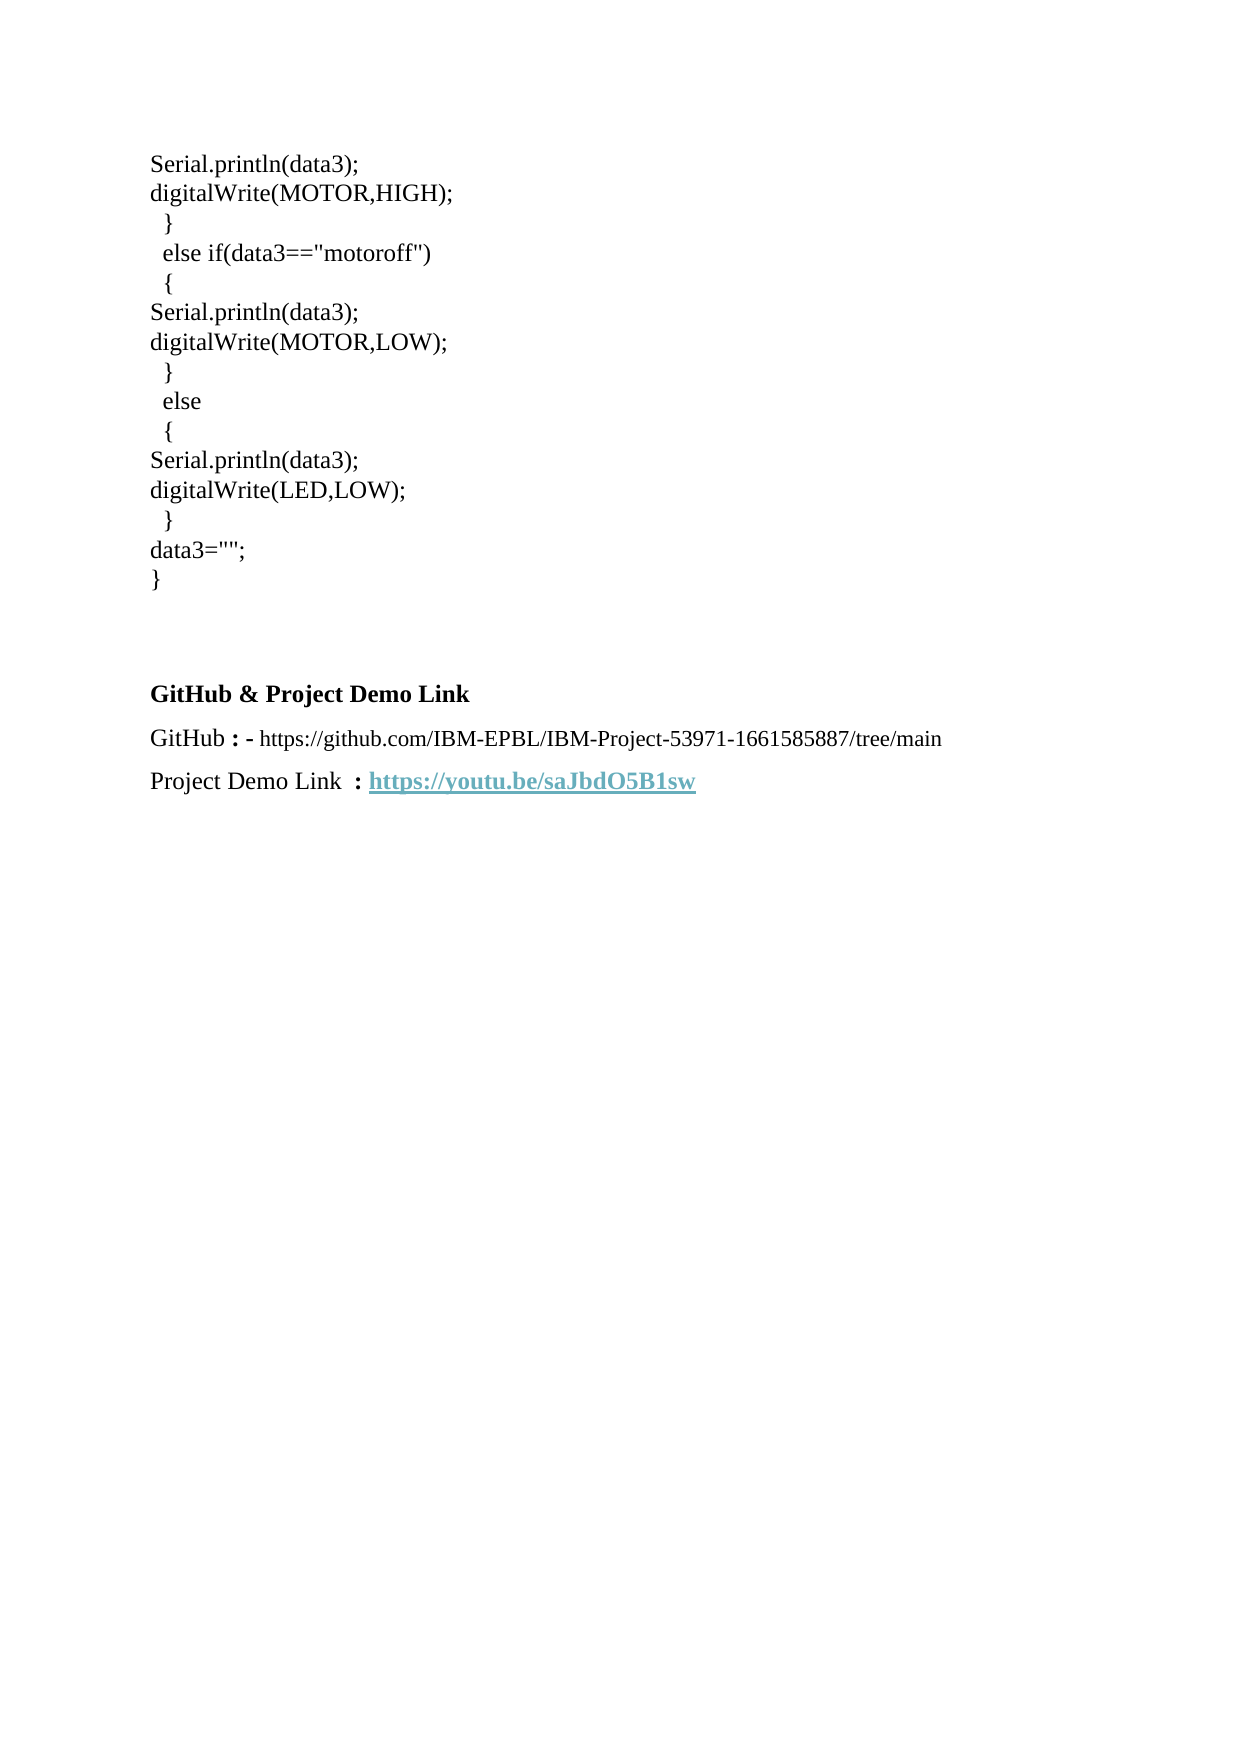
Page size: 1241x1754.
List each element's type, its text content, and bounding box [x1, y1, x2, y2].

text Serial.println(data3); digitalWrite(MOTOR,HIGH); [150, 149, 455, 207]
text GitHub : - https://github.com/IBM-EPBL/IBM-Project-53971-1661585887/tree/main [150, 723, 1219, 751]
text } [162, 357, 1219, 385]
text Serial.println(data3); digitalWrite(MOTOR,LOW); [150, 297, 449, 356]
text { [162, 416, 1219, 445]
text } [150, 564, 1219, 593]
text { [162, 268, 1219, 296]
text else if(data3=="motoroff") [162, 238, 1219, 267]
subtitle GitHub & Project Demo Link [150, 679, 1219, 708]
text data3=""; [150, 535, 1219, 564]
text Serial.println(data3); digitalWrite(LED,LOW); [150, 446, 408, 504]
text } [162, 505, 1219, 534]
text else [162, 386, 1219, 415]
text Project Demo Link : https://youtu.be/saJbdO5B1sw [150, 766, 1219, 794]
text } [162, 208, 1219, 237]
